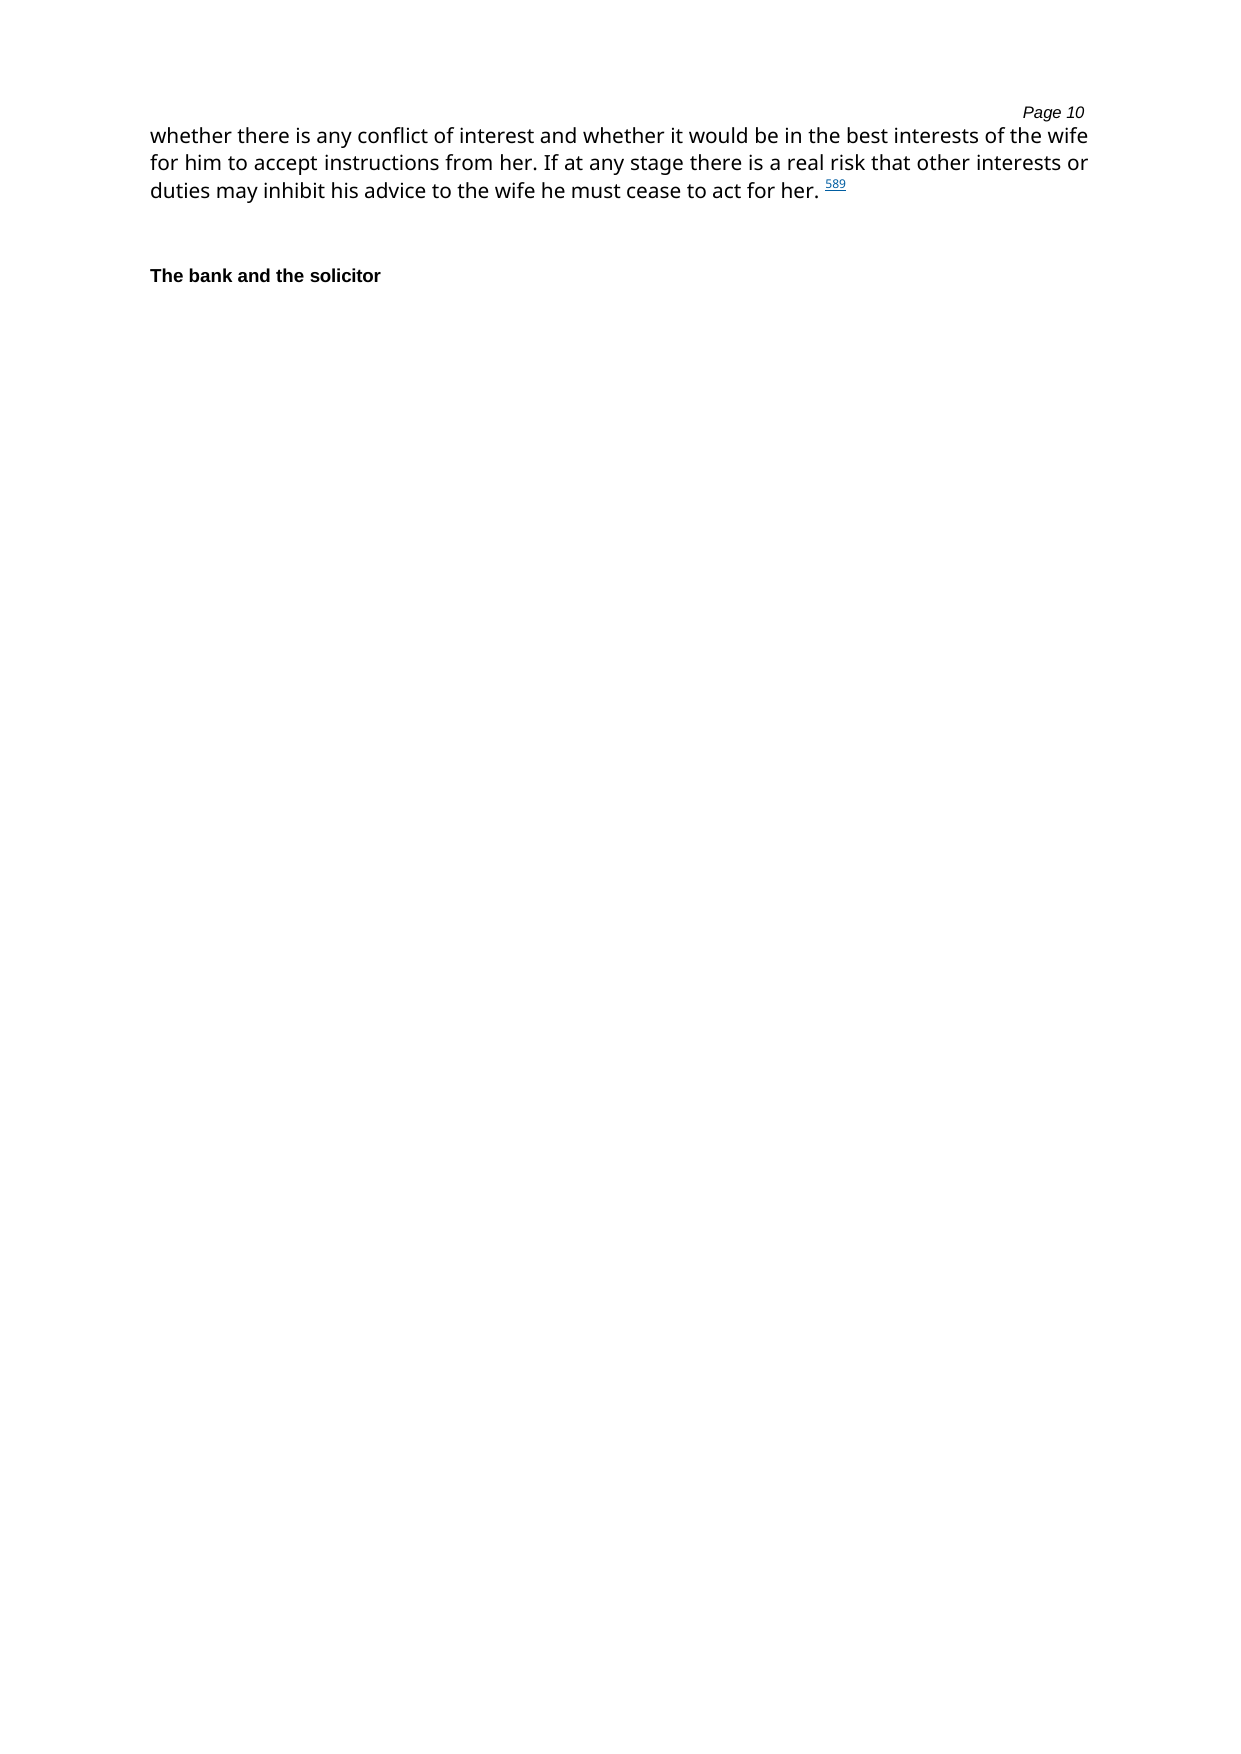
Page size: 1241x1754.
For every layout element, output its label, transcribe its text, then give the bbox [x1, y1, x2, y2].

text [150, 121, 1090, 204]
text The bank and the solicitor [150, 265, 1107, 287]
